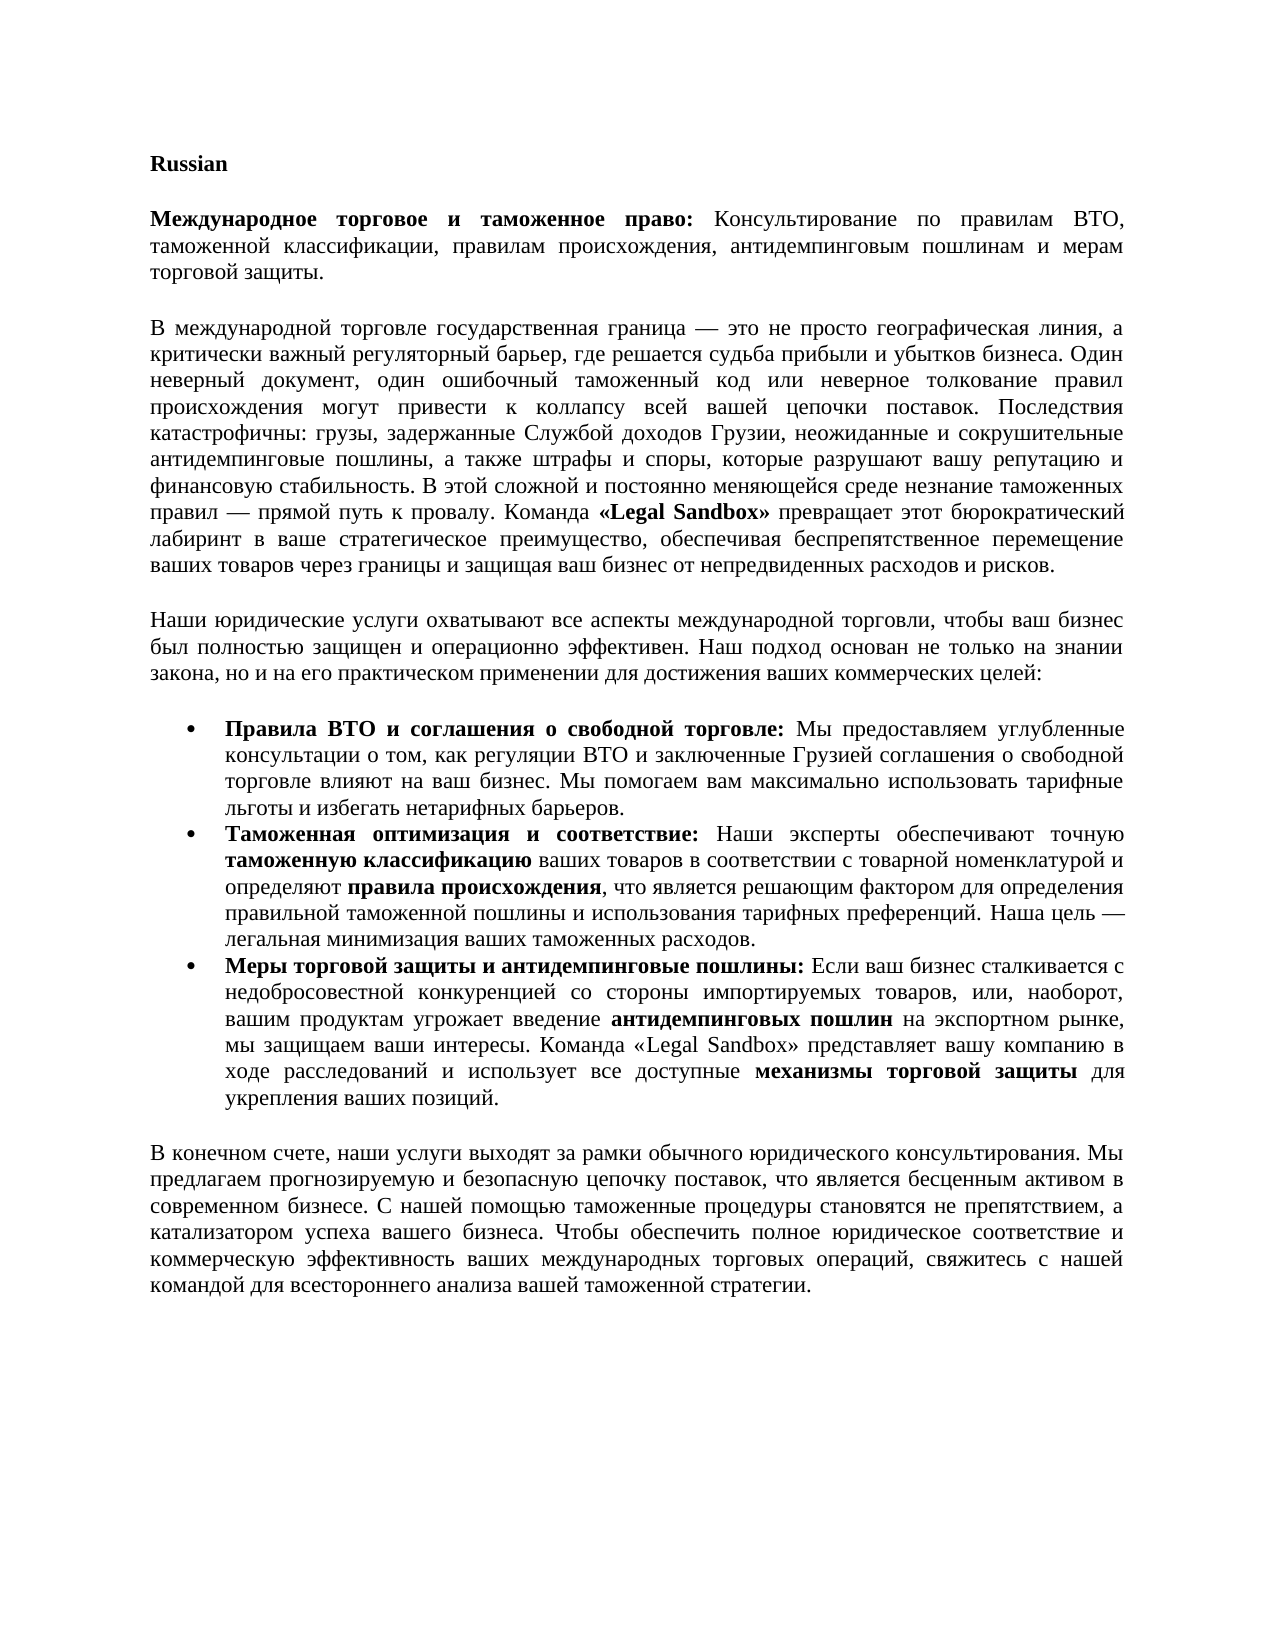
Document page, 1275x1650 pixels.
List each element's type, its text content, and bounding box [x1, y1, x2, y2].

text Международное торговое и таможенное право: Консультирование по правилам ВТО, таможенной классификации, правилам происхождения, антидемпинговым пошлинам и мерам торговой защиты. [150, 206, 1125, 284]
text Наши юридические услуги охватывают все аспекты международной торговли, чтобы ваш бизнес был полностью защищен и операционно эффективен. Наш подход основан не только на знании закона, но и на его практическом применении для достижения ваших коммерческих целей: [150, 606, 1125, 686]
list Таможенная оптимизация и соответствие: Наши эксперты обеспечивают точную таможенную классификацию ваших товаров в соответствии с товарной номенклатурой и определяют правила происхождения, что является решающим фактором для определения правильной таможенной пошлины и использования тарифных преференций. Наша цель — легальная минимизация ваших таможенных расходов. [187, 820, 1125, 952]
text В международной торговле государственная граница — это не просто географическая линия, а критически важный регуляторный барьер, где решается судьба прибыли и убытков бизнеса. Один неверный документ, один ошибочный таможенный код или неверное толкование правил происхождения могут привести к коллапсу всей вашей цепочки поставок. Последствия катастрофичны: грузы, задержанные Службой доходов Грузии, неожиданные и сокрушительные антидемпинговые пошлины, а также штрафы и споры, которые разрушают вашу репутацию и финансовую стабильность. В этой сложной и постоянно меняющейся среде незнание таможенных правил — прямой путь к провалу. Команда «Legal Sandbox» превращает этот бюрократический лабиринт в ваше стратегическое преимущество, обеспечивая беспрепятственное перемещение ваших товаров через границы и защищая ваш бизнес от непредвиденных расходов и рисков. [150, 314, 1125, 577]
text Russian [150, 150, 1125, 176]
list Правила ВТО и соглашения о свободной торговле: Мы предоставляем углубленные консультации о том, как регуляции ВТО и заключенные Грузией соглашения о свободной торговле влияют на ваш бизнес. Мы помогаем вам максимально использовать тарифные льготы и избегать нетарифных барьеров. [187, 715, 1125, 820]
text В конечном счете, наши услуги выходят за рамки обычного юридического консультирования. Мы предлагаем прогнозируемую и безопасную цепочку поставок, что является бесценным активом в современном бизнесе. С нашей помощью таможенные процедуры становятся не препятствием, а катализатором успеха вашего бизнеса. Чтобы обеспечить полное юридическое соответствие и коммерческую эффективность ваших международных торговых операций, свяжитесь с нашей командой для всестороннего анализа вашей таможенной стратегии. [150, 1139, 1125, 1297]
list Меры торговой защиты и антидемпинговые пошлины: Если ваш бизнес сталкивается с недобросовестной конкуренцией со стороны импортируемых товаров, или, наоборот, вашим продуктам угрожает введение антидемпинговых пошлин на экспортном рынке, мы защищаем ваши интересы. Команда «Legal Sandbox» представляет вашу компанию в ходе расследований и использует все доступные механизмы торговой защиты для укрепления ваших позиций. [187, 952, 1125, 1110]
